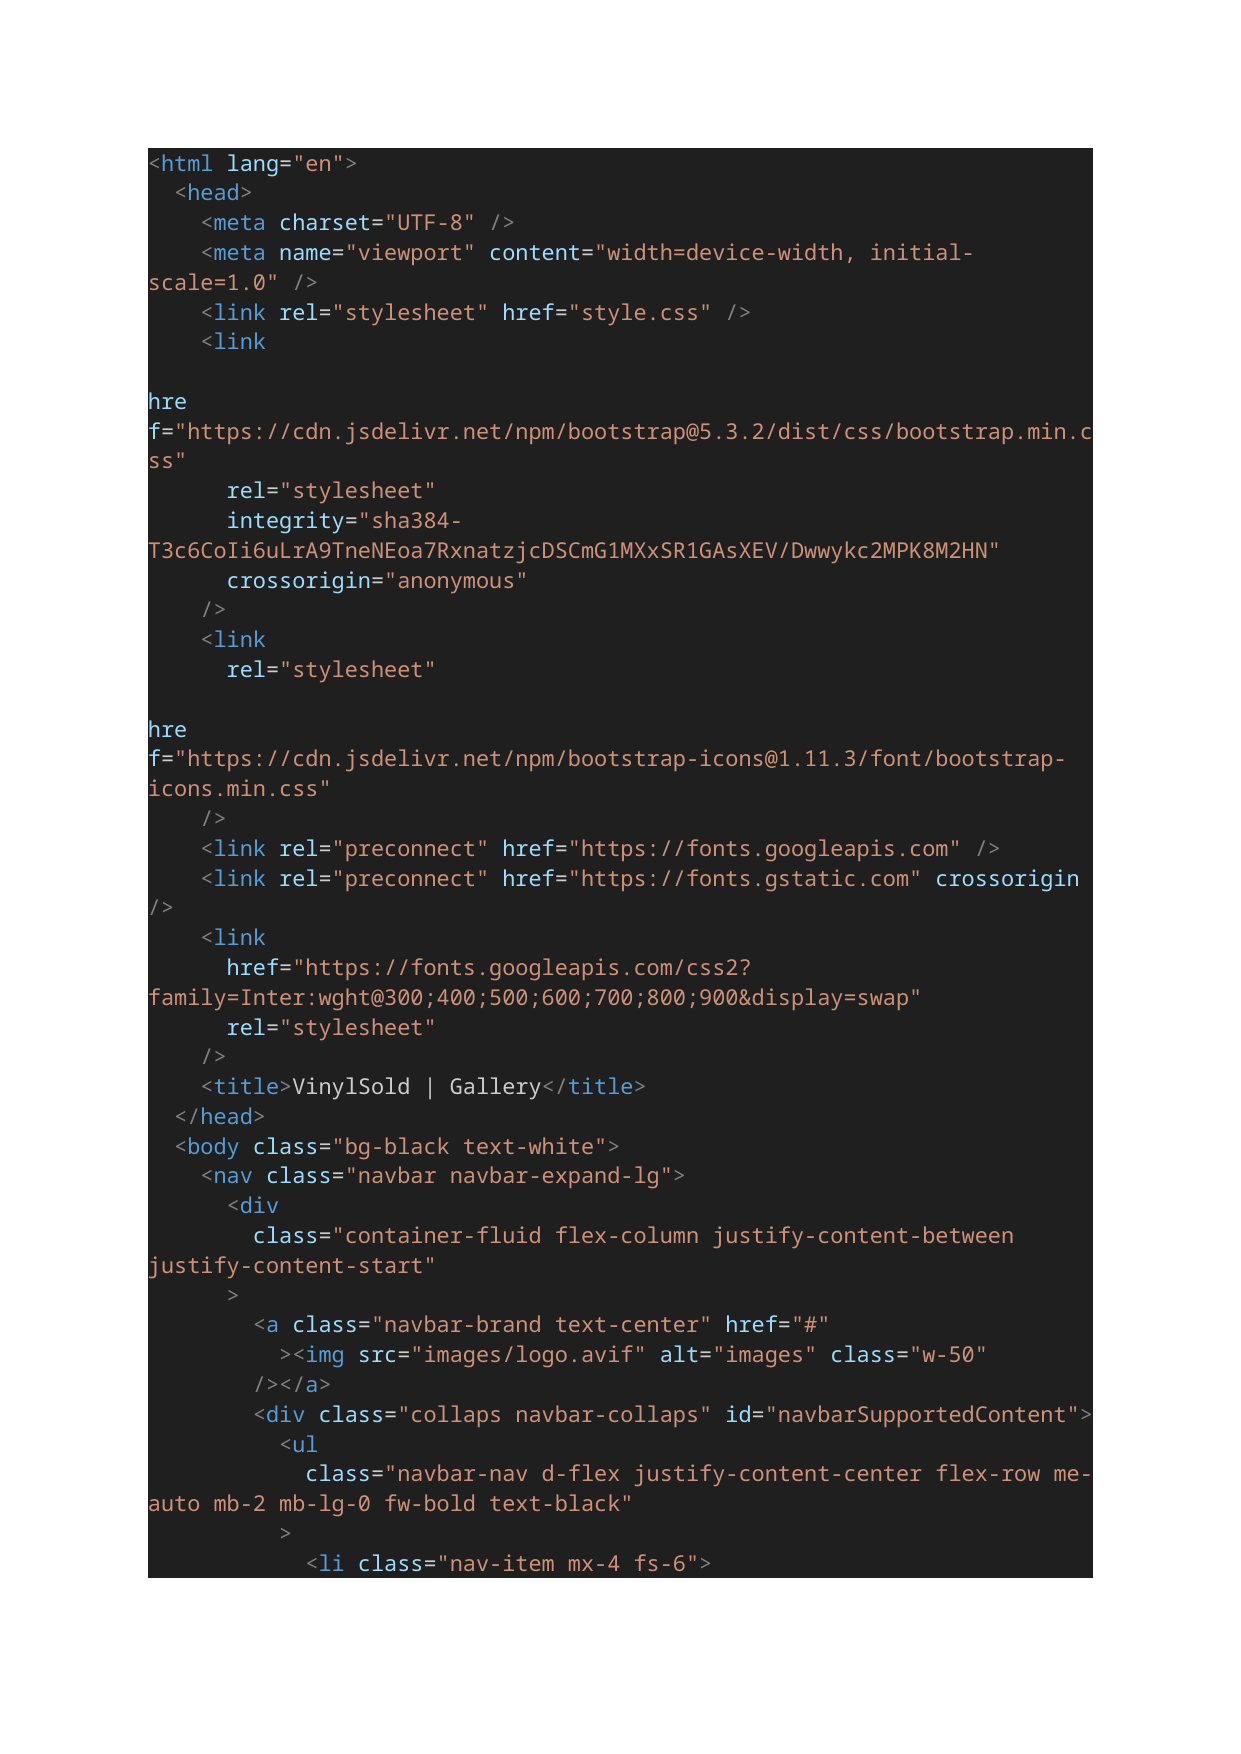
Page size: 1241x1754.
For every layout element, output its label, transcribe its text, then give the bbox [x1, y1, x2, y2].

text <meta charset="UTF-8" /> [148, 207, 1093, 237]
text <link [148, 326, 1093, 356]
text rel="stylesheet" [148, 654, 1093, 684]
text rel="stylesheet" [148, 1012, 1093, 1041]
text /> [148, 594, 1093, 624]
text <body class="bg-black text-white"> [148, 1131, 1093, 1161]
text <html lang="en"> [148, 148, 1093, 177]
text <head> [148, 177, 1093, 207]
text rel="stylesheet" [148, 475, 1093, 505]
text href="https://fonts.googleapis.com/css2?family=Inter:wght@300;400;500;600;700;800;900&display=swap" [148, 952, 1093, 1012]
text <li class="nav-item mx-4 fs-6"> [148, 1548, 1093, 1578]
text <link [148, 624, 1093, 654]
text <ul [148, 1429, 1093, 1458]
text href="https://cdn.jsdelivr.net/npm/bootstrap@5.3.2/dist/css/bootstrap.min.css" [148, 356, 1093, 475]
text <meta name="viewport" content="width=device-width, initial-scale=1.0" /> [148, 237, 1093, 297]
text /> [148, 803, 1093, 833]
text > [148, 1518, 1093, 1548]
text <link rel="preconnect" href="https://fonts.googleapis.com" /> [148, 833, 1093, 863]
text class="navbar-nav d-flex justify-content-center flex-row me-auto mb-2 mb-lg-0 fw-bold text-black" [148, 1458, 1093, 1518]
text <div class="collaps navbar-collaps" id="navbarSupportedContent"> [148, 1399, 1093, 1429]
text crossorigin="anonymous" [148, 565, 1093, 594]
text </head> [148, 1101, 1093, 1131]
text <link rel="stylesheet" href="style.css" /> [148, 297, 1093, 326]
text /> [148, 1041, 1093, 1071]
text <title>VinylSold | Gallery</title> [148, 1071, 1093, 1101]
text ><img src="images/logo.avif" alt="images" class="w-50" [148, 1339, 1093, 1369]
text <link rel="preconnect" href="https://fonts.gstatic.com" crossorigin /> [148, 863, 1093, 922]
text /></a> [148, 1369, 1093, 1399]
text <nav class="navbar navbar-expand-lg"> [148, 1161, 1093, 1190]
text href="https://cdn.jsdelivr.net/npm/bootstrap-icons@1.11.3/font/bootstrap-icons.min.css" [148, 684, 1093, 803]
text integrity="sha384-T3c6CoIi6uLrA9TneNEoa7RxnatzjcDSCmG1MXxSR1GAsXEV/Dwwykc2MPK8M2HN" [148, 505, 1093, 565]
text <a class="navbar-brand text-center" href="#" [148, 1309, 1093, 1339]
text class="container-fluid flex-column justify-content-between justify-content-start" [148, 1220, 1093, 1280]
text > [148, 1280, 1093, 1309]
text <div [148, 1190, 1093, 1220]
text <link [148, 922, 1093, 952]
